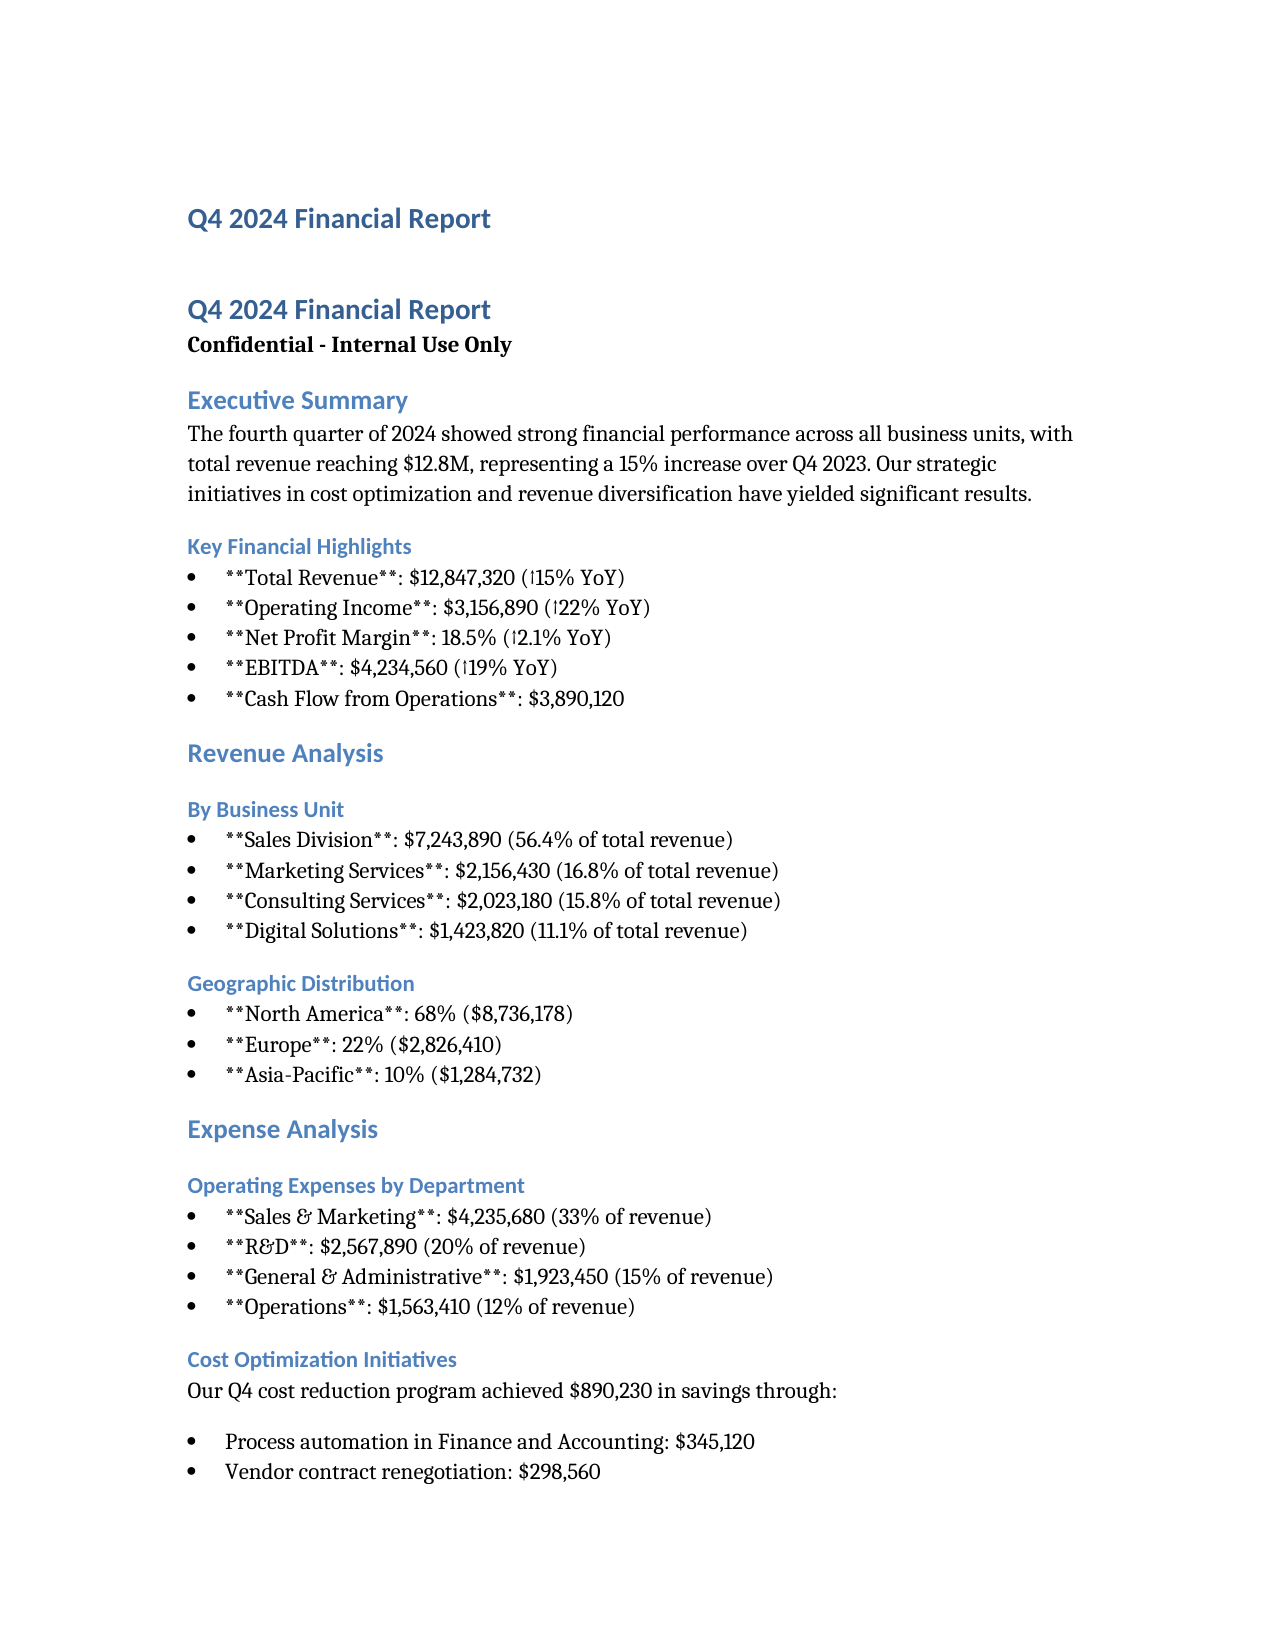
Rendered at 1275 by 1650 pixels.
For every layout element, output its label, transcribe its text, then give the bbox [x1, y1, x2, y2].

list **Cash Flow from Operations**: $3,890,120 [187, 685, 1087, 712]
list **Operating Income**: $3,156,890 (↑22% YoY) [187, 595, 1087, 621]
subtitle Q4 2024 Financial Report [187, 291, 1087, 327]
list **General & Administrative**: $1,923,450 (15% of revenue) [187, 1264, 1087, 1290]
text The fourth quarter of 2024 showed strong financial performance across all business units, with total revenue reaching $12.8M, representing a 15% increase over Q4 2023. Our strategic initiatives in cost optimization and revenue diversification have yielded significant results. [187, 421, 1087, 508]
list **Sales Division**: $7,243,890 (56.4% of total revenue) [187, 827, 1087, 854]
list **Total Revenue**: $12,847,320 (↑15% YoY) [187, 564, 1087, 591]
subtitle Key Financial Highlights [187, 532, 1087, 560]
list Process automation in Finance and Accounting: $345,120 [187, 1428, 1087, 1455]
text Confidential - Internal Use Only [187, 332, 1087, 358]
list **Digital Solutions**: $1,423,820 (11.1% of total revenue) [187, 918, 1087, 944]
list Vendor contract renegotiation: $298,560 [187, 1459, 1087, 1485]
text Our Q4 cost reduction program achieved $890,230 in savings through: [187, 1377, 1087, 1404]
list **R&D**: $2,567,890 (20% of revenue) [187, 1234, 1087, 1260]
subtitle Cost Optimization Initiatives [187, 1345, 1087, 1373]
list **Consulting Services**: $2,023,180 (15.8% of total revenue) [187, 888, 1087, 914]
subtitle Geographic Distribution [187, 969, 1087, 997]
subtitle Operating Expenses by Department [187, 1171, 1087, 1199]
subtitle Q4 2024 Financial Report [187, 200, 1087, 236]
list **Europe**: 22% ($2,826,410) [187, 1031, 1087, 1058]
list **Marketing Services**: $2,156,430 (16.8% of total revenue) [187, 857, 1087, 884]
subtitle Revenue Analysis [187, 736, 1087, 769]
subtitle Executive Summary [187, 383, 1087, 416]
list **Operations**: $1,563,410 (12% of revenue) [187, 1294, 1087, 1321]
list **North America**: 68% ($8,736,178) [187, 1001, 1087, 1027]
list **EBITDA**: $4,234,560 (↑19% YoY) [187, 655, 1087, 681]
list **Sales & Marketing**: $4,235,680 (33% of revenue) [187, 1203, 1087, 1230]
subtitle Expense Analysis [187, 1113, 1087, 1146]
list **Net Profit Margin**: 18.5% (↑2.1% YoY) [187, 625, 1087, 651]
list **Asia-Pacific**: 10% ($1,284,732) [187, 1062, 1087, 1088]
subtitle By Business Unit [187, 795, 1087, 823]
